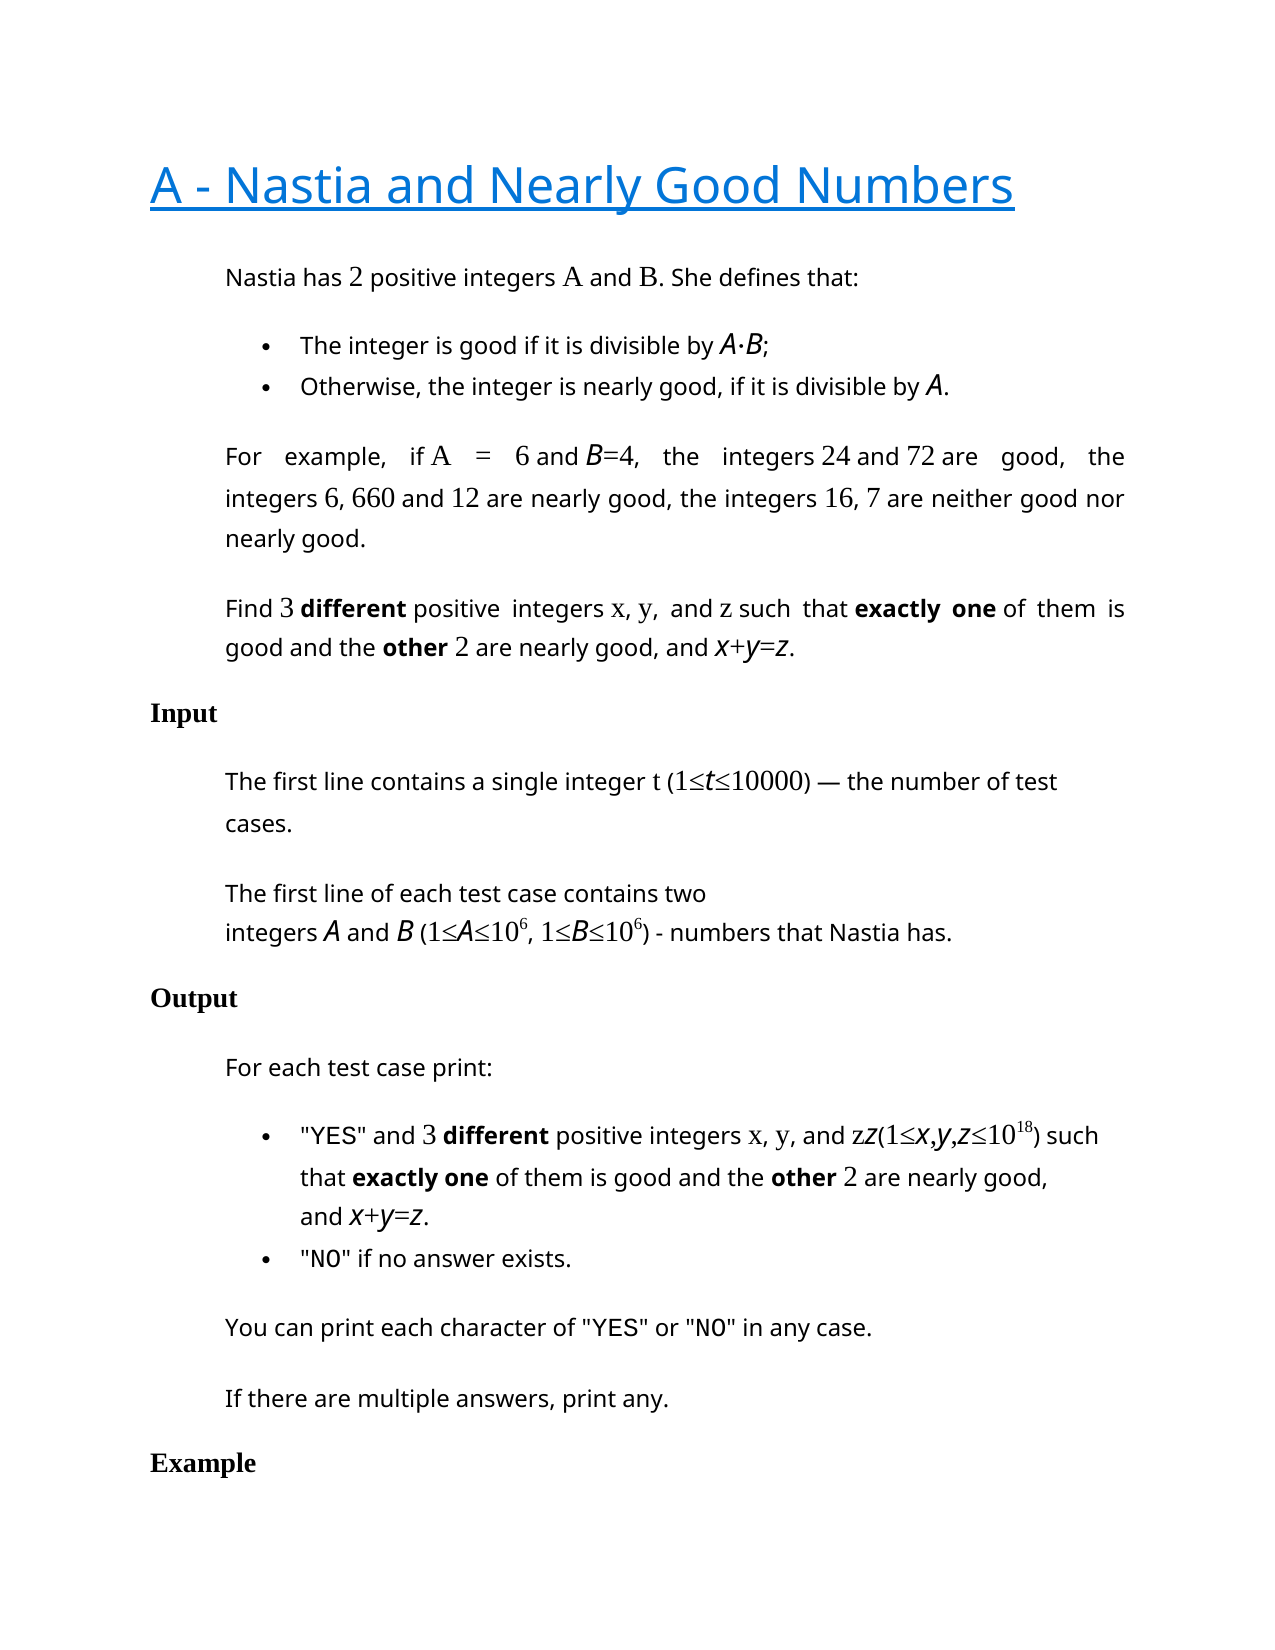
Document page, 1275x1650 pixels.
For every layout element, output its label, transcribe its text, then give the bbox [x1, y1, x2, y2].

text For each test case print: [225, 1042, 1125, 1083]
list The integer is good if it is divisible by A⋅B; [262, 322, 1125, 363]
list Otherwise, the integer is nearly good, if it is divisible by A. [262, 363, 1125, 404]
text You can print each character of "YES" or "NO" in any case. [225, 1304, 1125, 1344]
list "NO" if no answer exists. [262, 1234, 1125, 1275]
text The first line of each test case contains two integers A and B (1≤A≤106, 1≤B≤106) - numbers that Nastia has. [225, 868, 1125, 950]
text If there are multiple answers, print any. [225, 1374, 1125, 1414]
text Find 3 different positive integers x, y, and z such that exactly one of them is good and the other 2 are nearly good, and x+y=z. [225, 584, 1125, 665]
text The first line contains a single integer t (1≤t≤10000) — the number of test cases. [225, 758, 1125, 839]
text Nastia has 2 positive integers A and B. She defines that: [225, 253, 1125, 293]
text A - Nastia and Nearly Good Numbers [150, 150, 1125, 218]
list "YES" and 3 different positive integers x, y, and zz(1≤x,y,z≤1018) such that exactly one of them is good and the other 2 are nearly good, and x+y=z. [262, 1112, 1125, 1234]
text Example [150, 1446, 1125, 1478]
text Output [150, 981, 1125, 1013]
text Input [150, 696, 1125, 729]
text For example, if A = 6 and B=4, the integers 24 and 72 are good, the integers 6, 660 and 12 are nearly good, the integers 16, 7 are neither good nor nearly good. [225, 433, 1125, 555]
